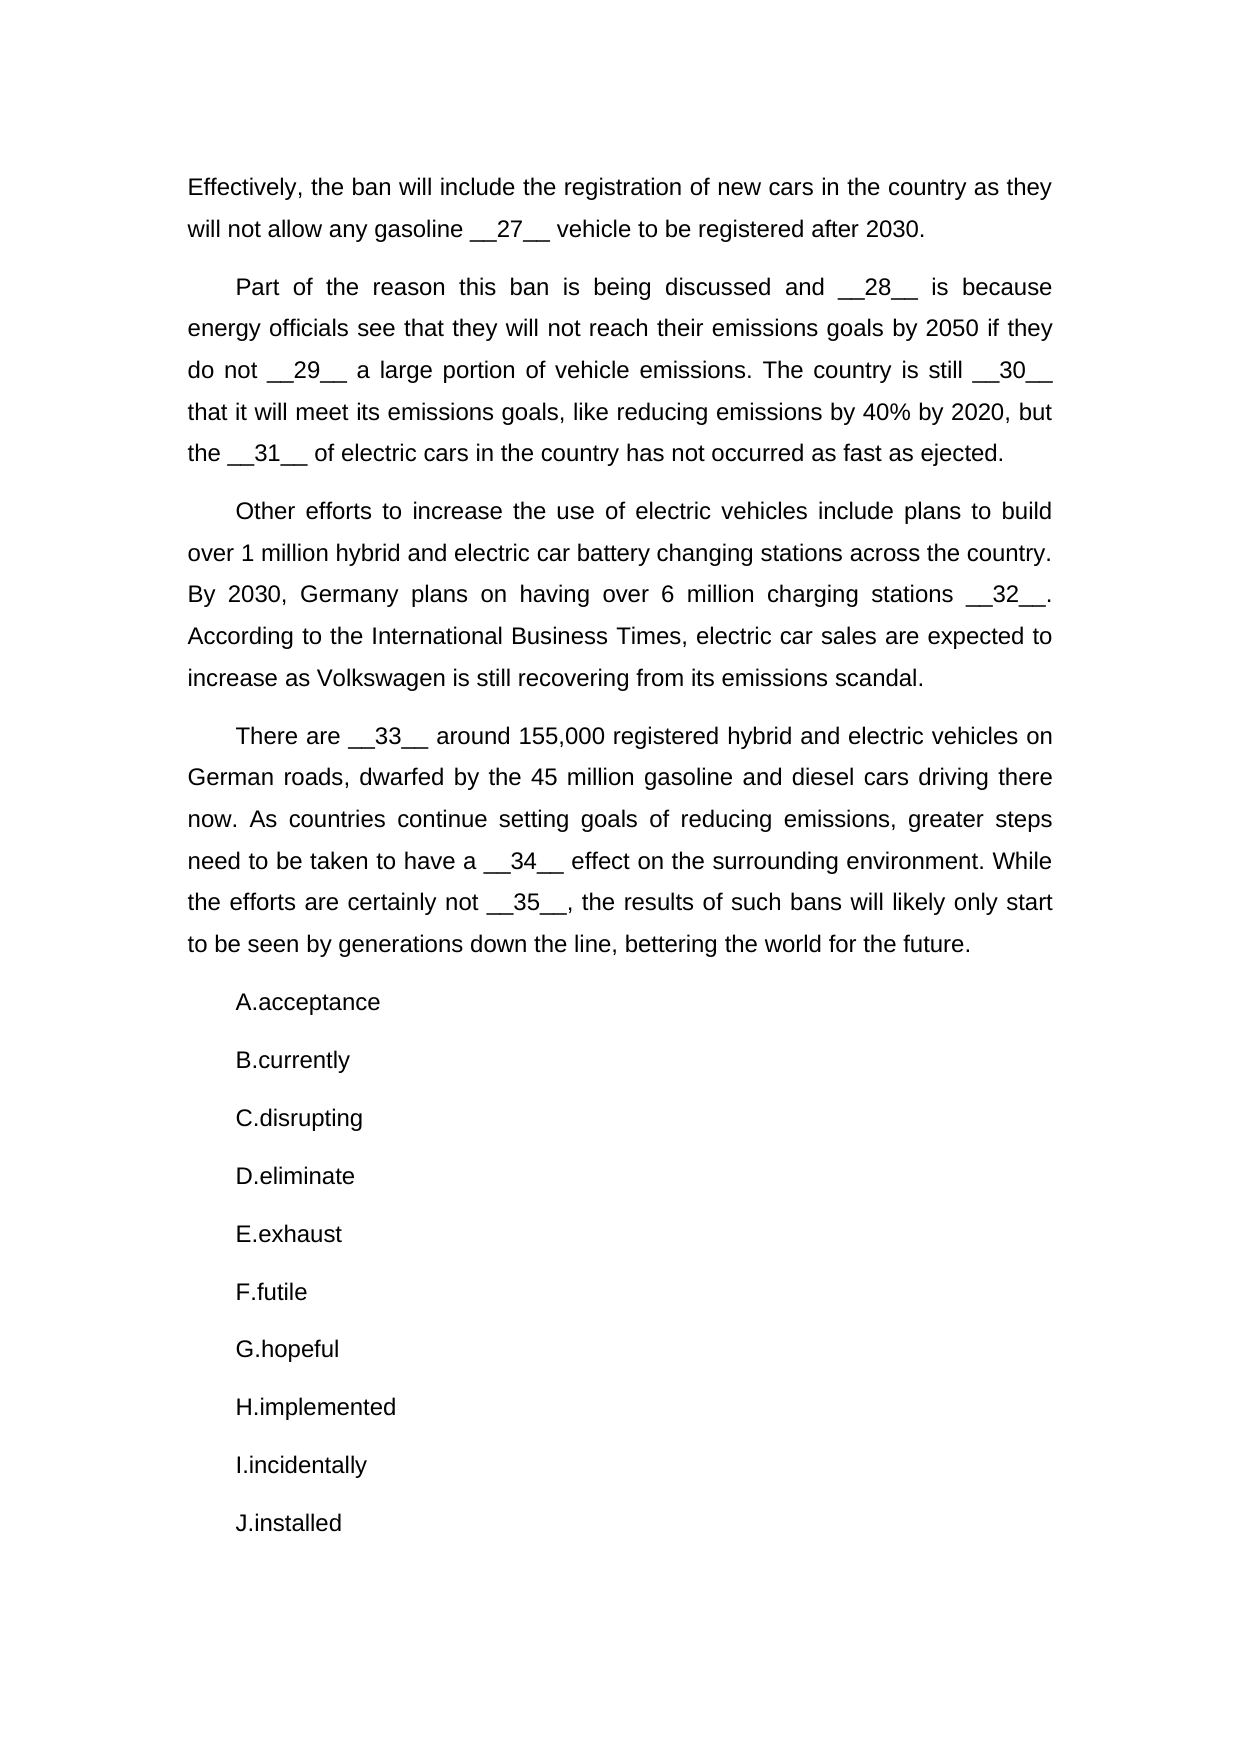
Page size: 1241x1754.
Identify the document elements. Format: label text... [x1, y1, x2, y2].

text G.hopeful [187, 1324, 1053, 1366]
text I.incidentally [187, 1440, 1053, 1482]
text A.acceptance [187, 977, 1053, 1019]
text D.eliminate [187, 1151, 1053, 1192]
text E.exhaust [187, 1209, 1053, 1250]
text Other efforts to increase the use of electric vehicles include plans to build over 1 million hybrid and electric car battery changing stations across the country. By 2030, Germany plans on having over 6 million charging stations __32__. According to the International Business Times, electric car sales are expected to increase as Volkswagen is still recovering from its emissions scandal. [187, 486, 1053, 694]
text H.implemented [187, 1382, 1053, 1424]
text J.installed [187, 1498, 1053, 1540]
text C.disrupting [187, 1093, 1053, 1134]
text B.currently [187, 1035, 1053, 1077]
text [187, 162, 1053, 245]
text There are __33__ around 155,000 registered hybrid and electric vehicles on German roads, dwarfed by the 45 million gasoline and diesel cars driving there now. As countries continue setting goals of reducing emissions, greater steps need to be taken to have a __34__ effect on the surrounding environment. While the efforts are certainly not __35__, the results of such bans will likely only start to be seen by generations down the line, bettering the world for the future. [187, 711, 1053, 961]
text Part of the reason this ban is being discussed and __28__ is because energy officials see that they will not reach their emissions goals by 2050 if they do not __29__ a large portion of vehicle emissions. The country is still __30__ that it will meet its emissions goals, like reducing emissions by 40% by 2020, but the __31__ of electric cars in the country has not occurred as fast as ejected. [187, 262, 1053, 470]
text F.futile [187, 1267, 1053, 1308]
